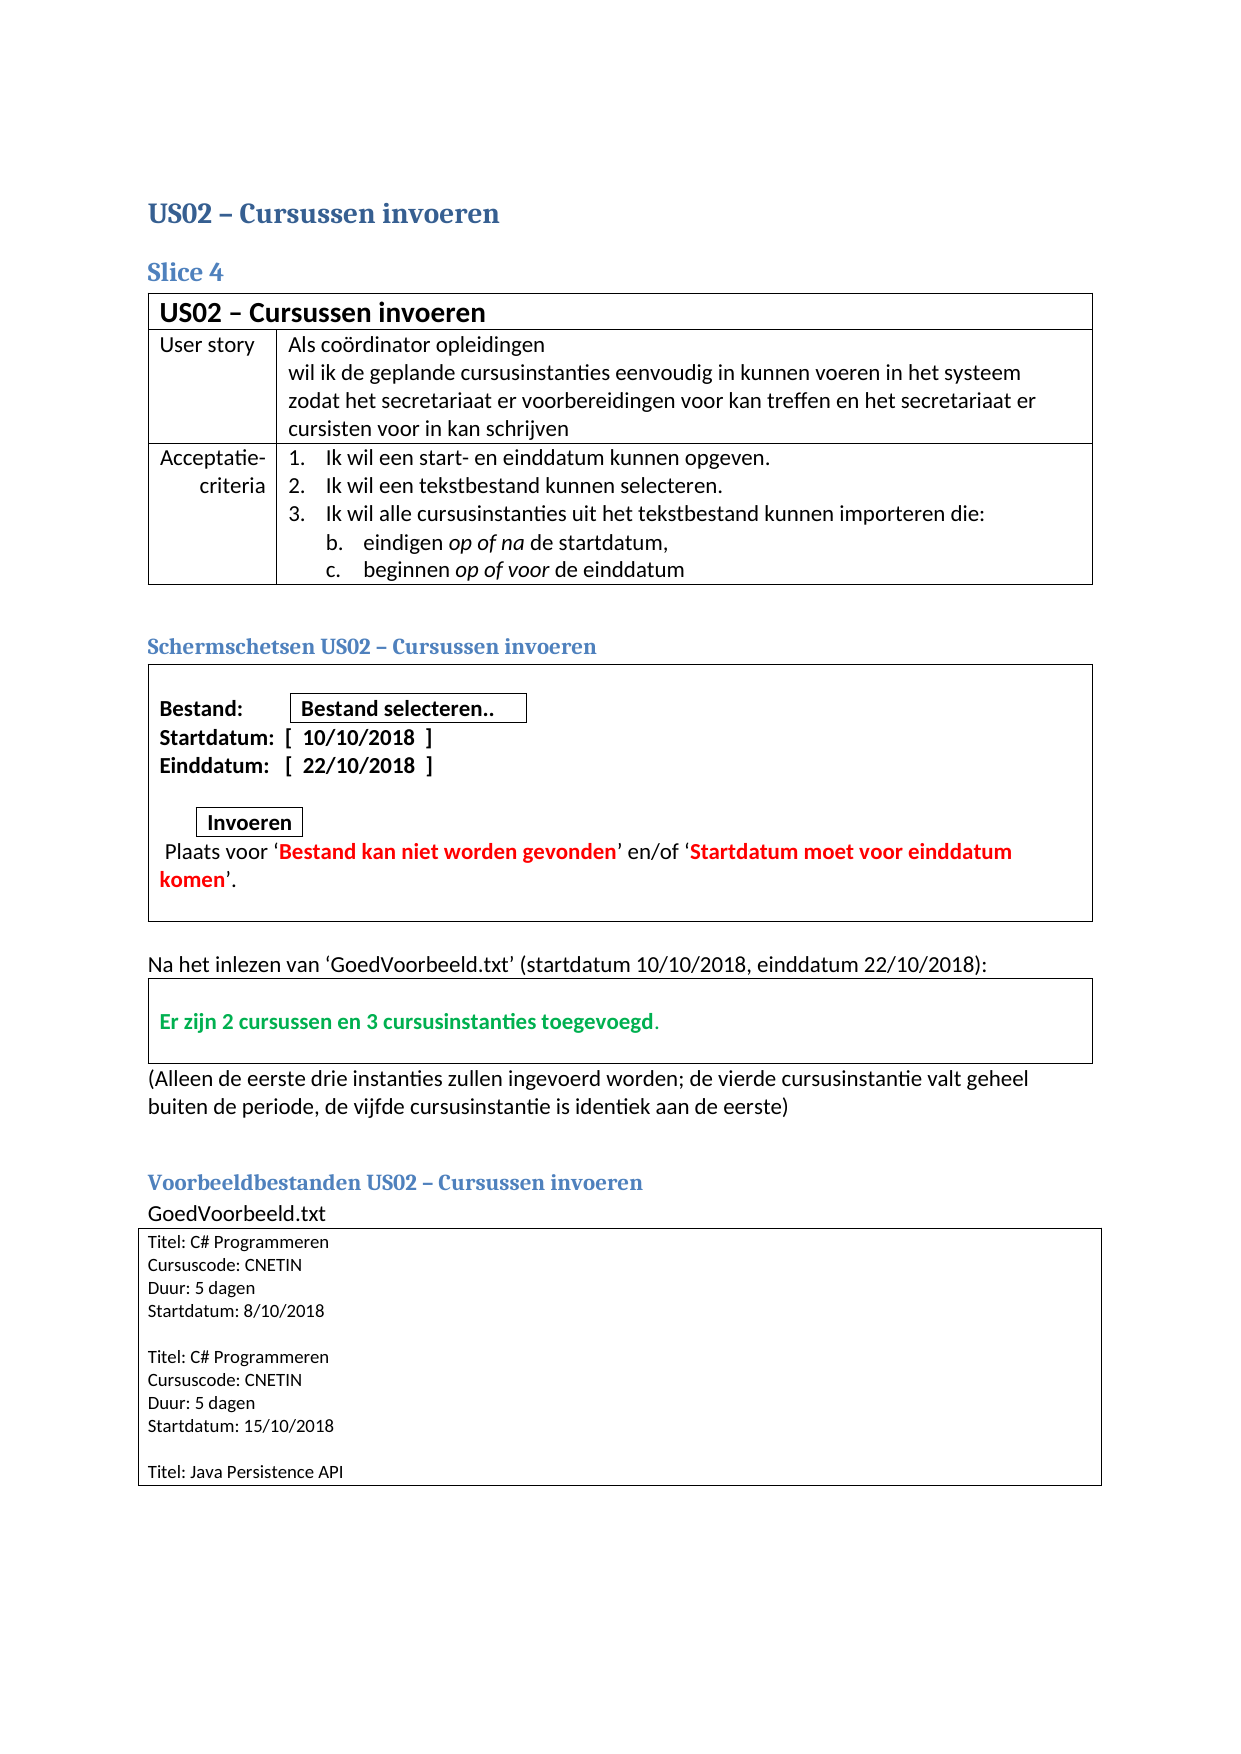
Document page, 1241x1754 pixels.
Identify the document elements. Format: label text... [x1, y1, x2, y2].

subtitle Voorbeeldbestanden US02 – Cursussen invoeren [148, 1169, 1093, 1196]
text Startdatum: 8/10/2018 [148, 1299, 1093, 1322]
table_cell Ik wil een start- en einddatum kunnen opgeven. Ik wil een tekstbestand kunnen selecteren. Ik wil alle cursusinstanties uit het tekstbestand kunnen importeren die: eindigen op of na de startdatum, beginnen op of voor de einddatum [277, 444, 1092, 584]
text Na het inlezen van ‘GoedVoorbeeld.txt’ (startdatum 10/10/2018, einddatum 22/10/2018): [148, 950, 1093, 978]
table_cell Acceptatie- criteria [149, 444, 276, 584]
text Titel: C# Programmeren [148, 1345, 1093, 1368]
table_header US02 – Cursussen invoeren [149, 294, 1092, 329]
subtitle Schermschetsen US02 – Cursussen invoeren [148, 633, 1093, 660]
subtitle Slice 4 [148, 257, 1093, 288]
table_cell User story [149, 330, 276, 442]
subtitle US02 – Cursussen invoeren [148, 198, 1093, 231]
text (Alleen de eerste drie instanties zullen ingevoerd worden; de vierde cursusinstantie valt geheel buiten de periode, de vijfde cursusinstantie is identiek aan de eerste) [148, 1064, 1093, 1120]
table_header Bestand: Bestand selecteren.. Startdatum: [ 10/10/2018 ] Einddatum: [ 22/10/2018 ] Invoeren Plaats voor ‘Bestand kan niet worden gevonden’ en/of ‘Startdatum moet voor einddatum komen’. [149, 665, 1092, 921]
text Duur: 5 dagen [148, 1391, 1093, 1414]
text Cursuscode: CNETIN [148, 1253, 1093, 1276]
text Duur: 5 dagen [148, 1276, 1093, 1299]
text GoedVoorbeeld.txt [148, 1199, 1093, 1227]
text Titel: C# Programmeren [139, 1229, 1101, 1253]
text Cursuscode: CNETIN [148, 1368, 1093, 1391]
text Titel: Java Persistence API [139, 1457, 1101, 1485]
table_header Er zijn 2 cursussen en 3 cursusinstanties toegevoegd. [149, 979, 1092, 1063]
text Startdatum: 15/10/2018 [148, 1414, 1093, 1437]
table_cell Als coördinator opleidingen wil ik de geplande cursusinstanties eenvoudig in kunnen voeren in het systeem zodat het secretariaat er voorbereidingen voor kan treffen en het secretariaat er cursisten voor in kan schrijven [277, 330, 1092, 442]
